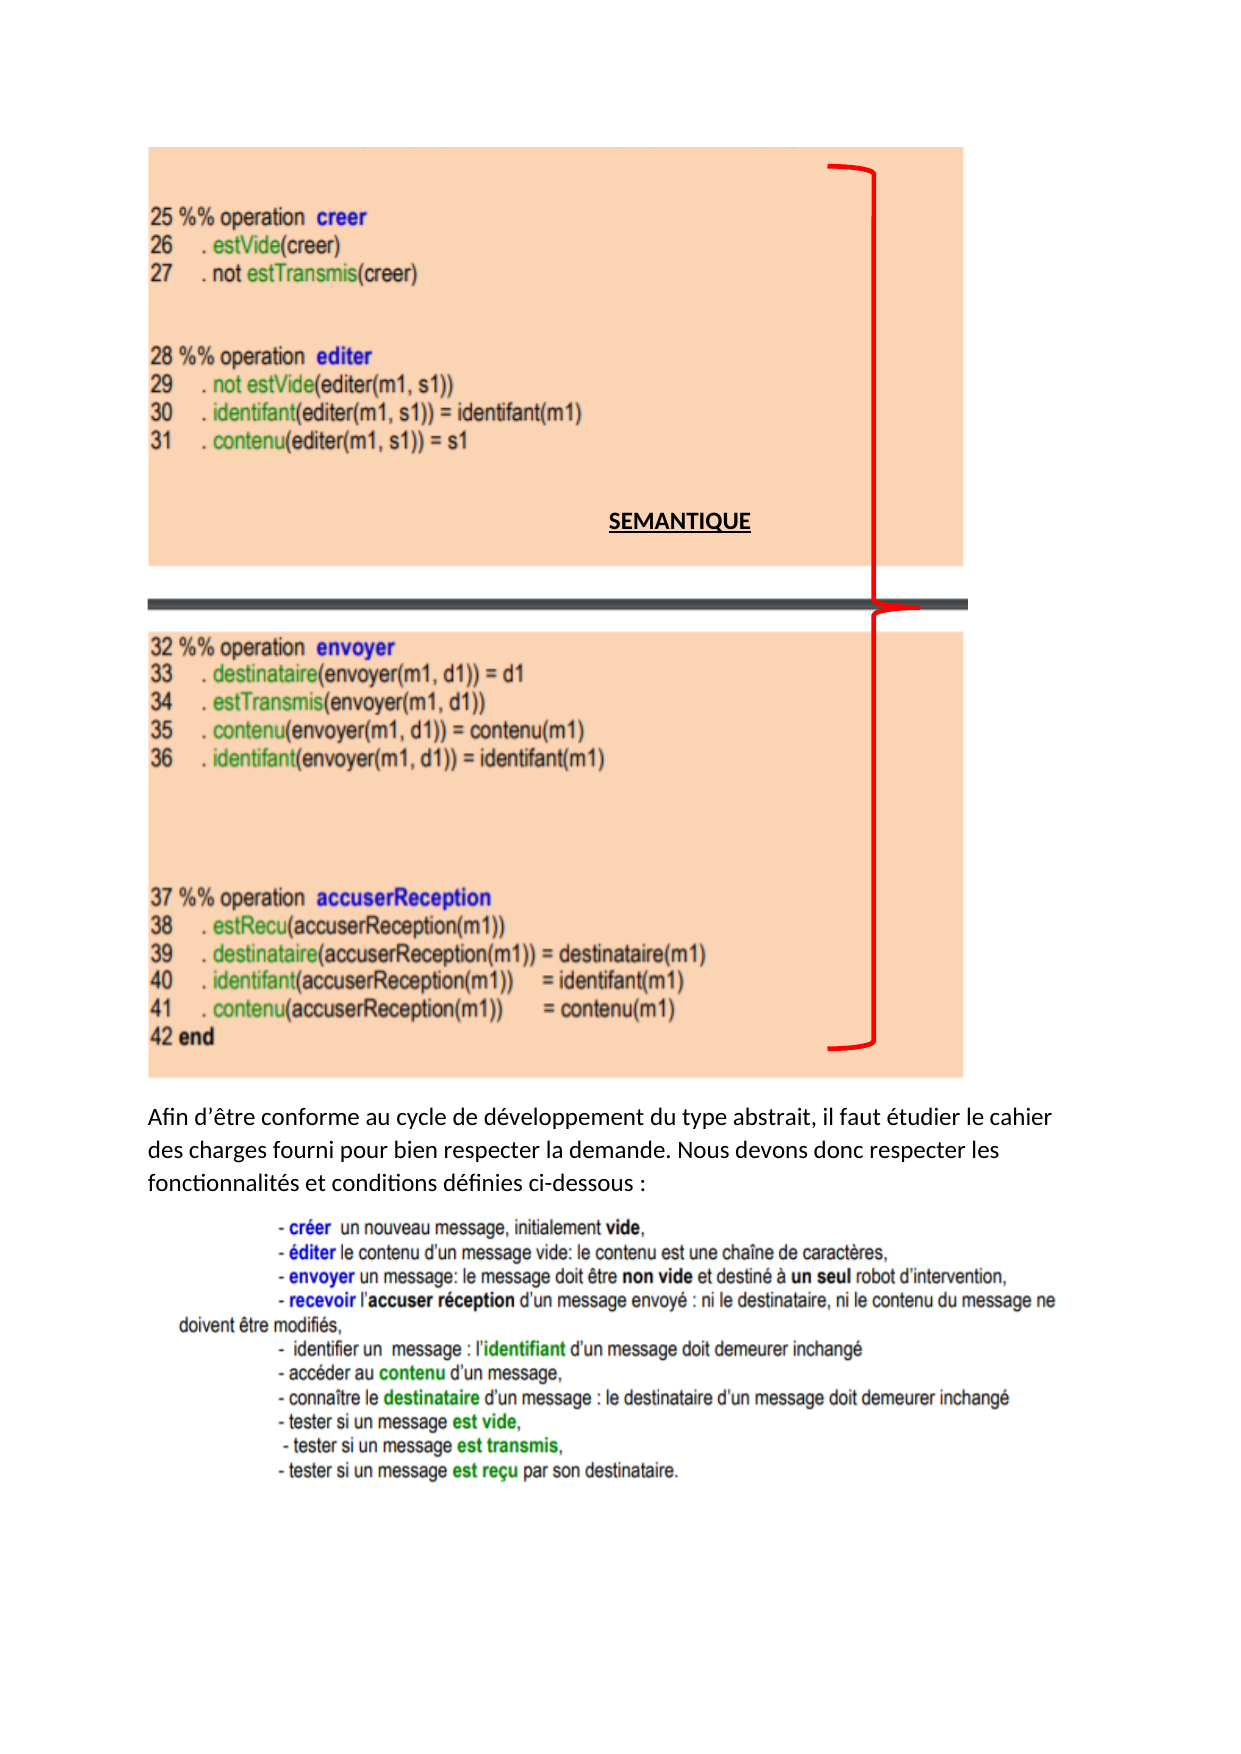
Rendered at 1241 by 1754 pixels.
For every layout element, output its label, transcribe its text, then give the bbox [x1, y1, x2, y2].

picture [147, 147, 968, 1082]
text Afin d’être conforme au cycle de développement du type abstrait, il faut étudier le cahier des charges fourni pour bien respecter la demande. Nous devons donc respecter les fonctionnalités et conditions définies ci-dessous : [148, 1101, 1093, 1197]
picture [147, 1216, 1093, 1503]
